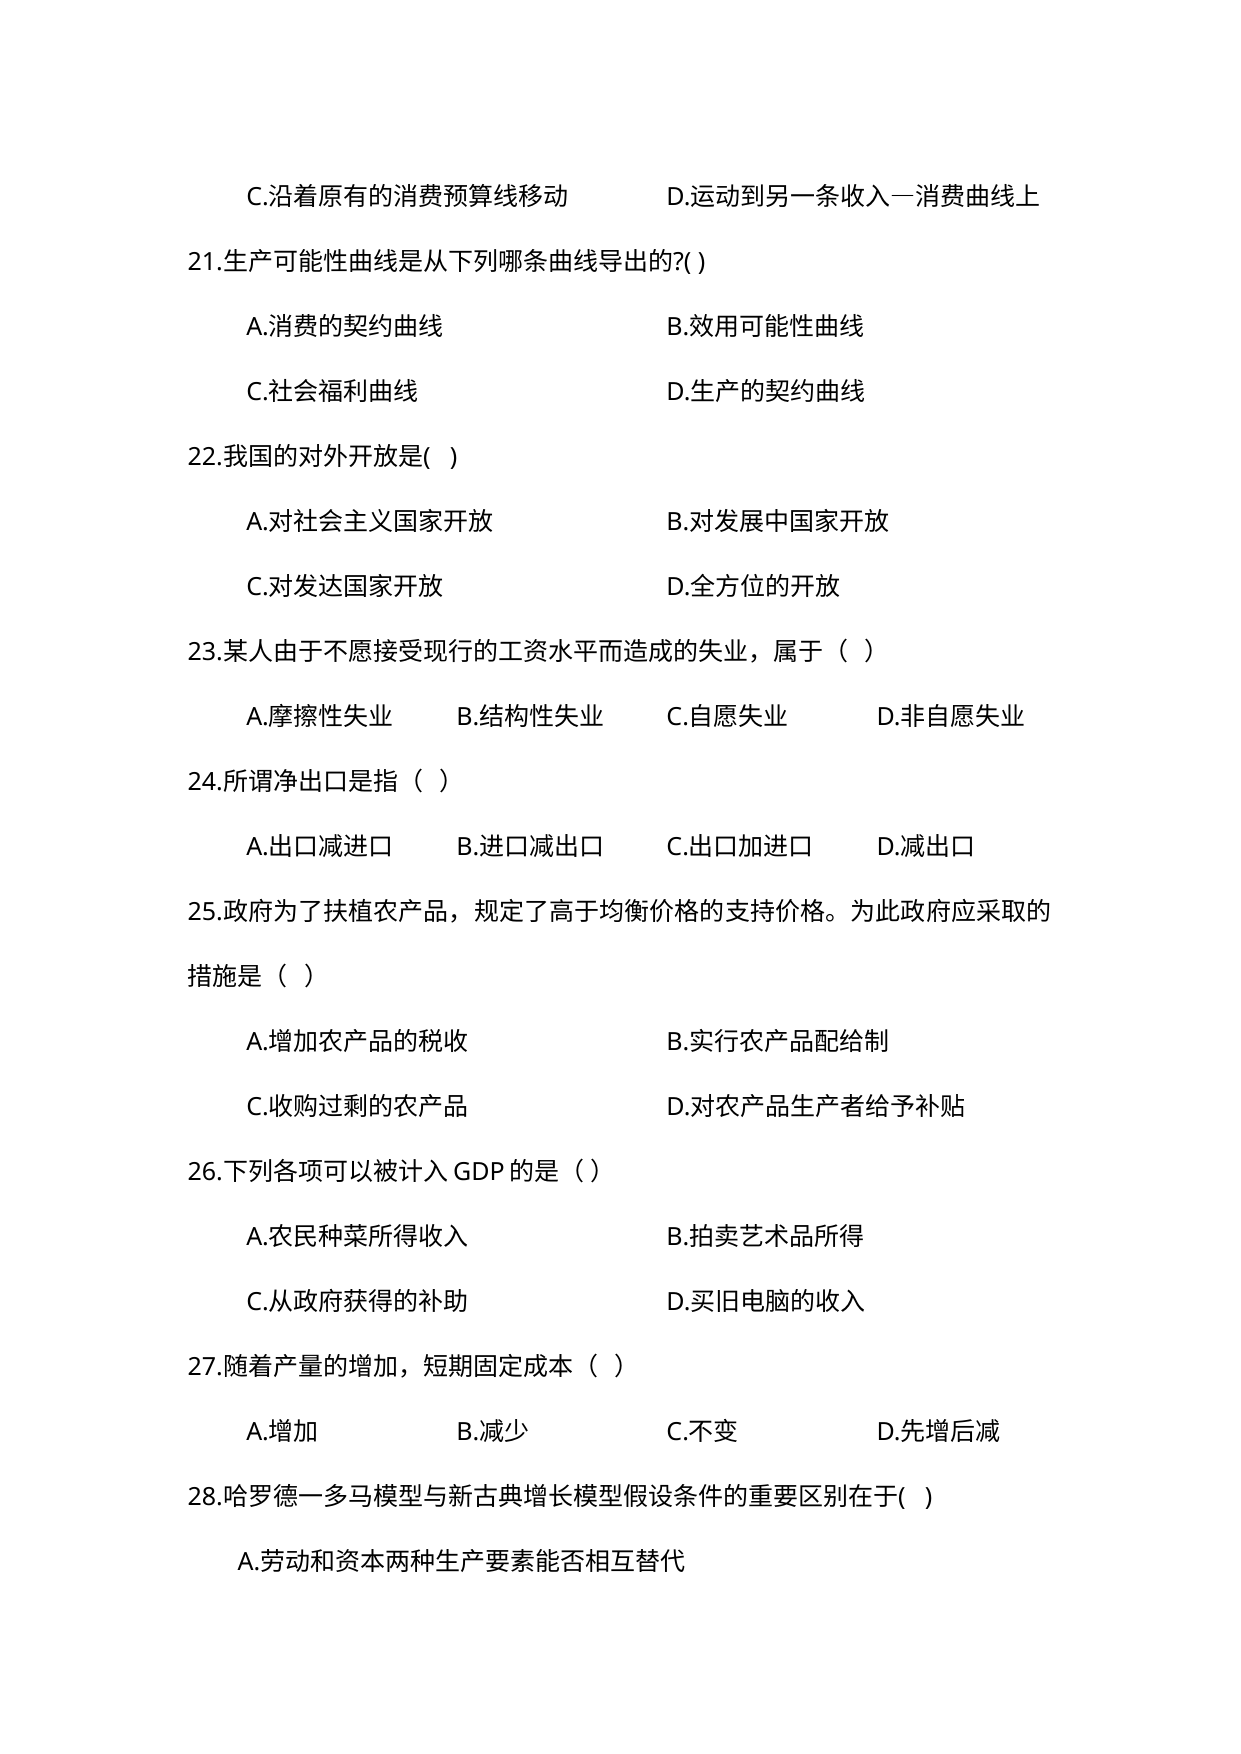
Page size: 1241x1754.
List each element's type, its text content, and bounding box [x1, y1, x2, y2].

text 22.我国的对外开放是( ) [187, 422, 1053, 487]
table_header B.结构性失业 [445, 682, 655, 747]
table_header B.进口减出口 [445, 812, 655, 877]
table_cell D.生产的契约曲线 [655, 357, 1075, 422]
table_cell C.对发达国家开放 [235, 552, 655, 617]
table_header D.非自愿失业 [865, 682, 1075, 747]
table_header A.增加农产品的税收 [235, 1007, 655, 1072]
text 24.所谓净出口是指（ ） [187, 747, 1053, 812]
table_cell C.从政府获得的补助 [235, 1267, 655, 1332]
table_cell C.社会福利曲线 [235, 357, 655, 422]
table_header A.出口减进口 [235, 812, 445, 877]
text 28.哈罗德一多马模型与新古典增长模型假设条件的重要区别在于( ) [187, 1462, 1053, 1527]
table_cell C.收购过剩的农产品 [235, 1072, 655, 1137]
table_header C.不变 [655, 1397, 865, 1462]
text 23.某人由于不愿接受现行的工资水平而造成的失业，属于（ ） [187, 617, 1053, 682]
table_cell C.沿着原有的消费预算线移动 [235, 162, 655, 227]
table_header D.减出口 [865, 812, 1075, 877]
table_cell D.买旧电脑的收入 [655, 1267, 1075, 1332]
text 27.随着产量的增加，短期固定成本（ ） [187, 1332, 1053, 1397]
table_header A.消费的契约曲线 [235, 292, 655, 357]
table_header A.摩擦性失业 [235, 682, 445, 747]
table_header B.对发展中国家开放 [655, 487, 1075, 552]
table_cell D.对农产品生产者给予补贴 [655, 1072, 1075, 1137]
text 21.生产可能性曲线是从下列哪条曲线导出的?( ) [187, 227, 1053, 292]
table_header B.效用可能性曲线 [655, 292, 1075, 357]
table_cell D.运动到另一条收入—消费曲线上 [655, 162, 1075, 227]
table_header C.自愿失业 [655, 682, 865, 747]
table_cell D.全方位的开放 [655, 552, 1075, 617]
text 25.政府为了扶植农产品，规定了高于均衡价格的支持价格。为此政府应采取的措施是（ ） [187, 877, 1053, 1007]
text 26.下列各项可以被计入GDP的是（ ） [187, 1137, 1053, 1202]
table_header C.出口加进口 [655, 812, 865, 877]
table_header A.农民种菜所得收入 [235, 1202, 655, 1267]
table_header A.对社会主义国家开放 [235, 487, 655, 552]
table_header A.增加 [235, 1397, 445, 1462]
table_header B.拍卖艺术品所得 [655, 1202, 1075, 1267]
table_header D.先增后减 [865, 1397, 1075, 1462]
table_header B.减少 [445, 1397, 655, 1462]
text A.劳动和资本两种生产要素能否相互替代 [187, 1527, 1053, 1592]
table_header B.实行农产品配给制 [655, 1007, 1075, 1072]
